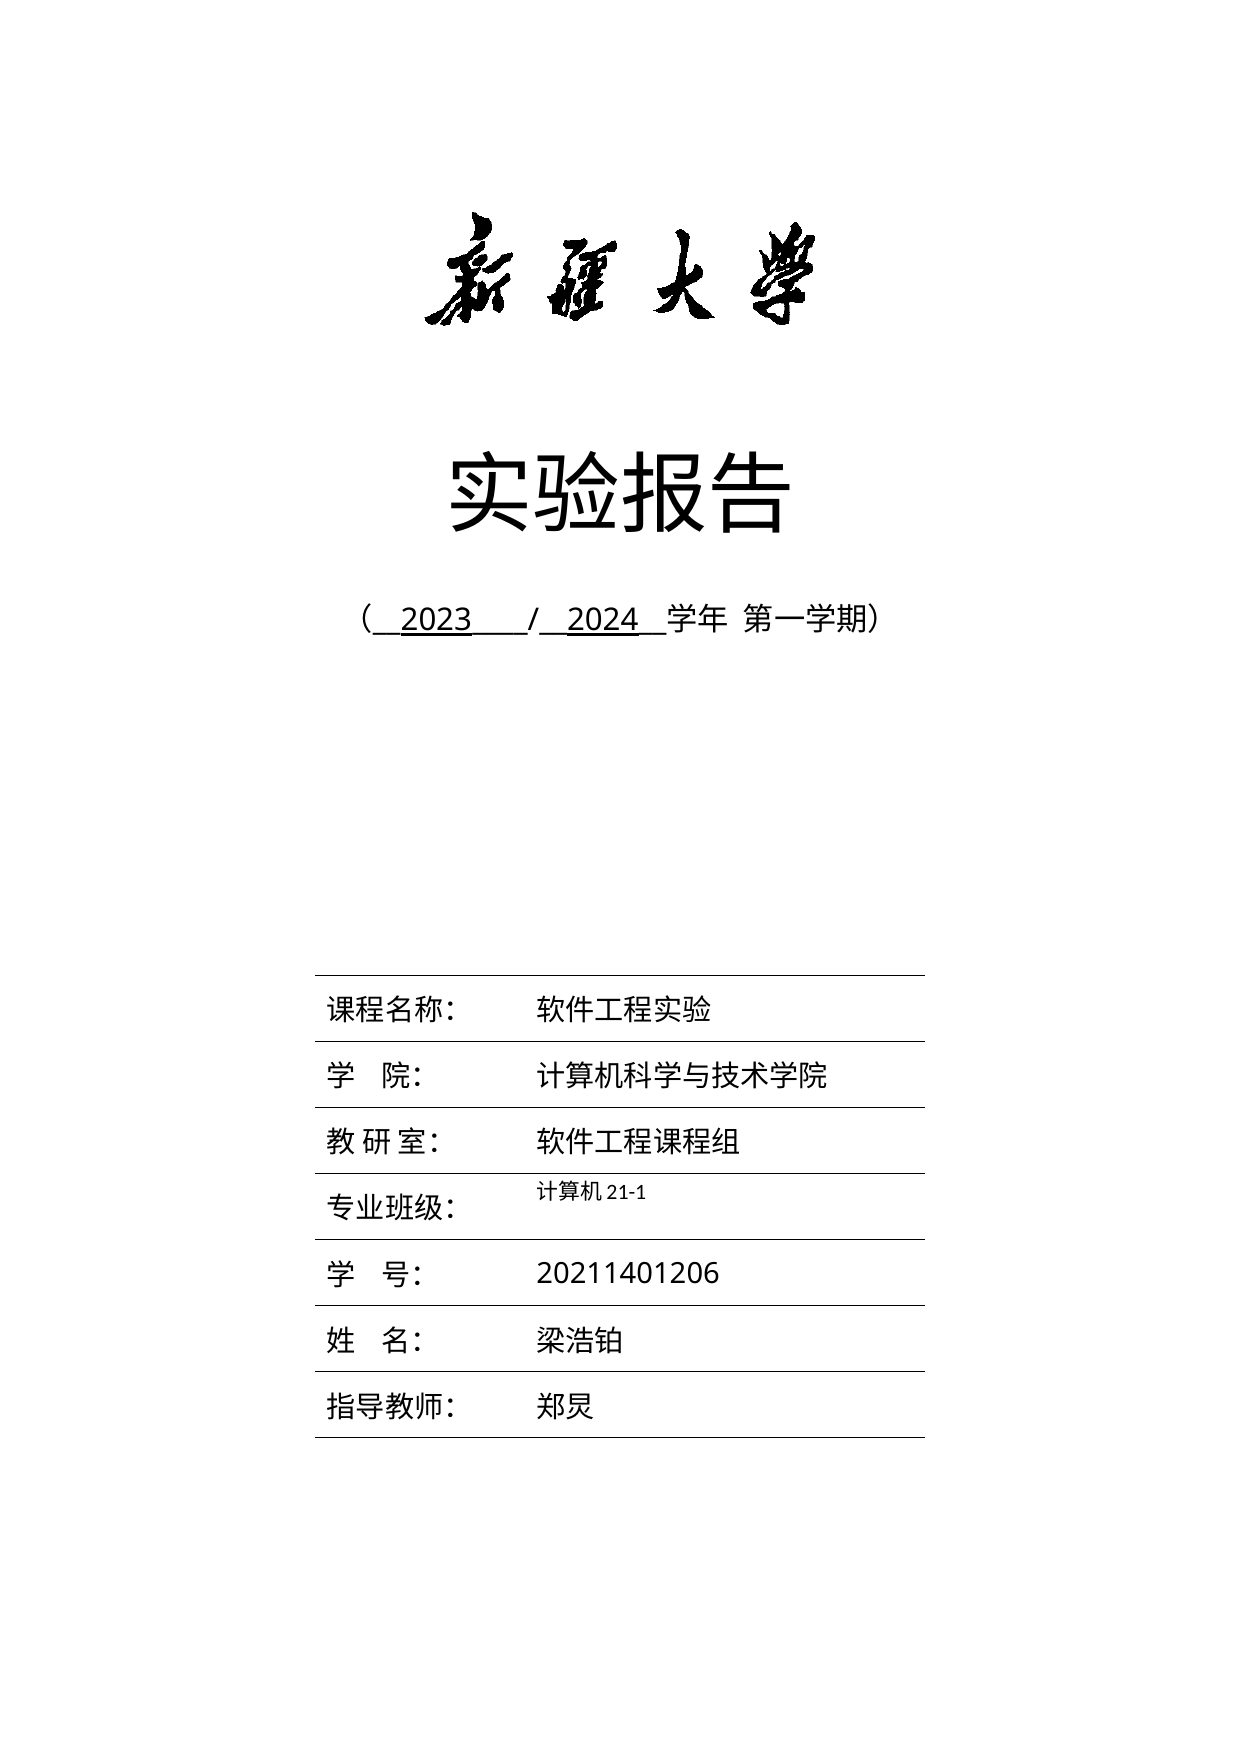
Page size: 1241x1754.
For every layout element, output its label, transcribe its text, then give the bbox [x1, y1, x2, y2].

table_cell 软件工程课程组 [525, 1108, 925, 1173]
table_cell 梁浩铂 [525, 1306, 925, 1371]
picture [423, 199, 817, 339]
table_cell 姓 名： [315, 1306, 525, 1371]
table_cell 计算机21-1 [525, 1174, 925, 1239]
table_cell 教 研 室： [315, 1108, 525, 1173]
table_cell 计算机科学与技术学院 [525, 1042, 925, 1107]
table_cell 指导教师： [315, 1372, 525, 1437]
table_cell 郑炅 [525, 1372, 925, 1437]
table_cell 20211401206 [525, 1240, 925, 1305]
text 实验报告 [112, 422, 1128, 552]
table_header 软件工程实验 [525, 976, 925, 1041]
table_cell 学 院： [315, 1042, 525, 1107]
table_header 课程名称： [315, 976, 525, 1041]
table_cell 学 号： [315, 1240, 525, 1305]
text （__2023____/__2024__学年 第一学期） [112, 584, 1128, 649]
table_cell 专业班级： [315, 1174, 525, 1239]
